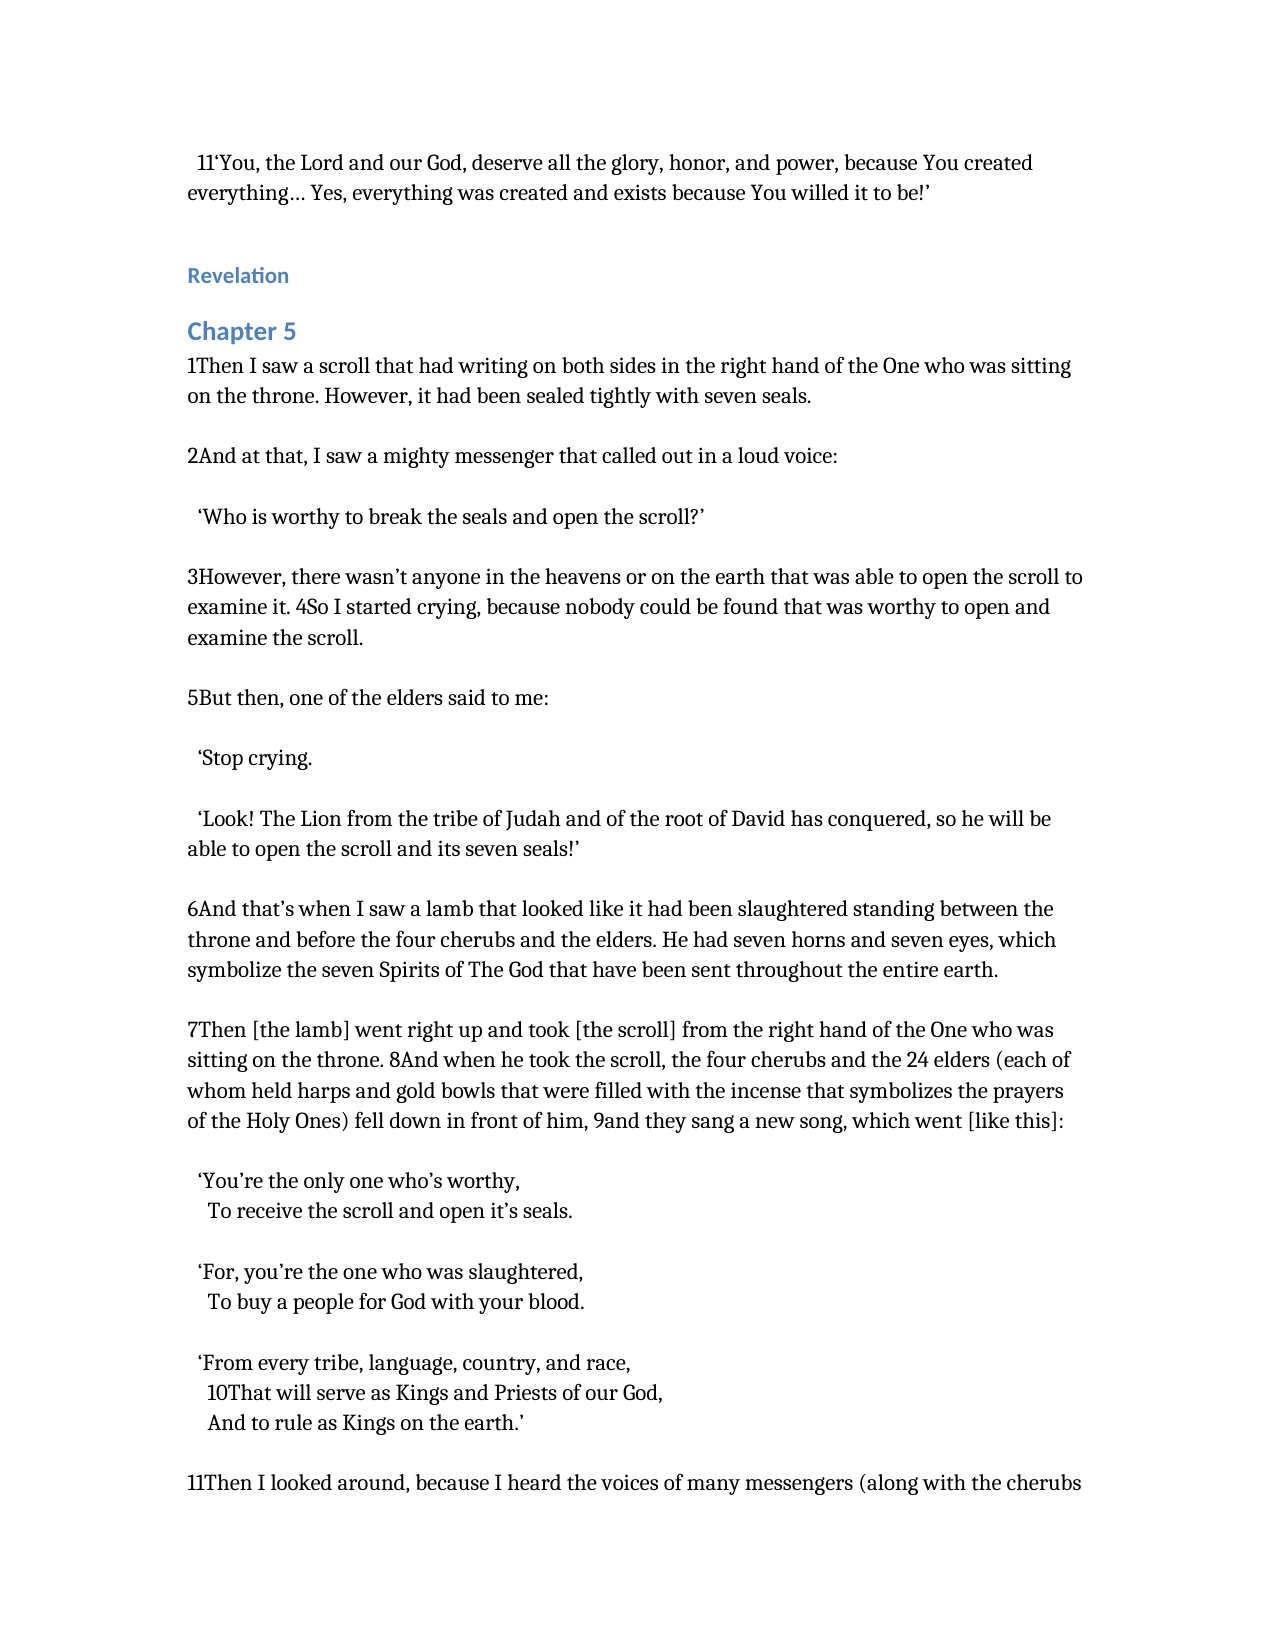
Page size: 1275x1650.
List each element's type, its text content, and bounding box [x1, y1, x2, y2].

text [187, 352, 1087, 1496]
subtitle Chapter 5 [187, 314, 1087, 347]
subtitle Revelation [187, 261, 1087, 289]
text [187, 150, 1087, 237]
